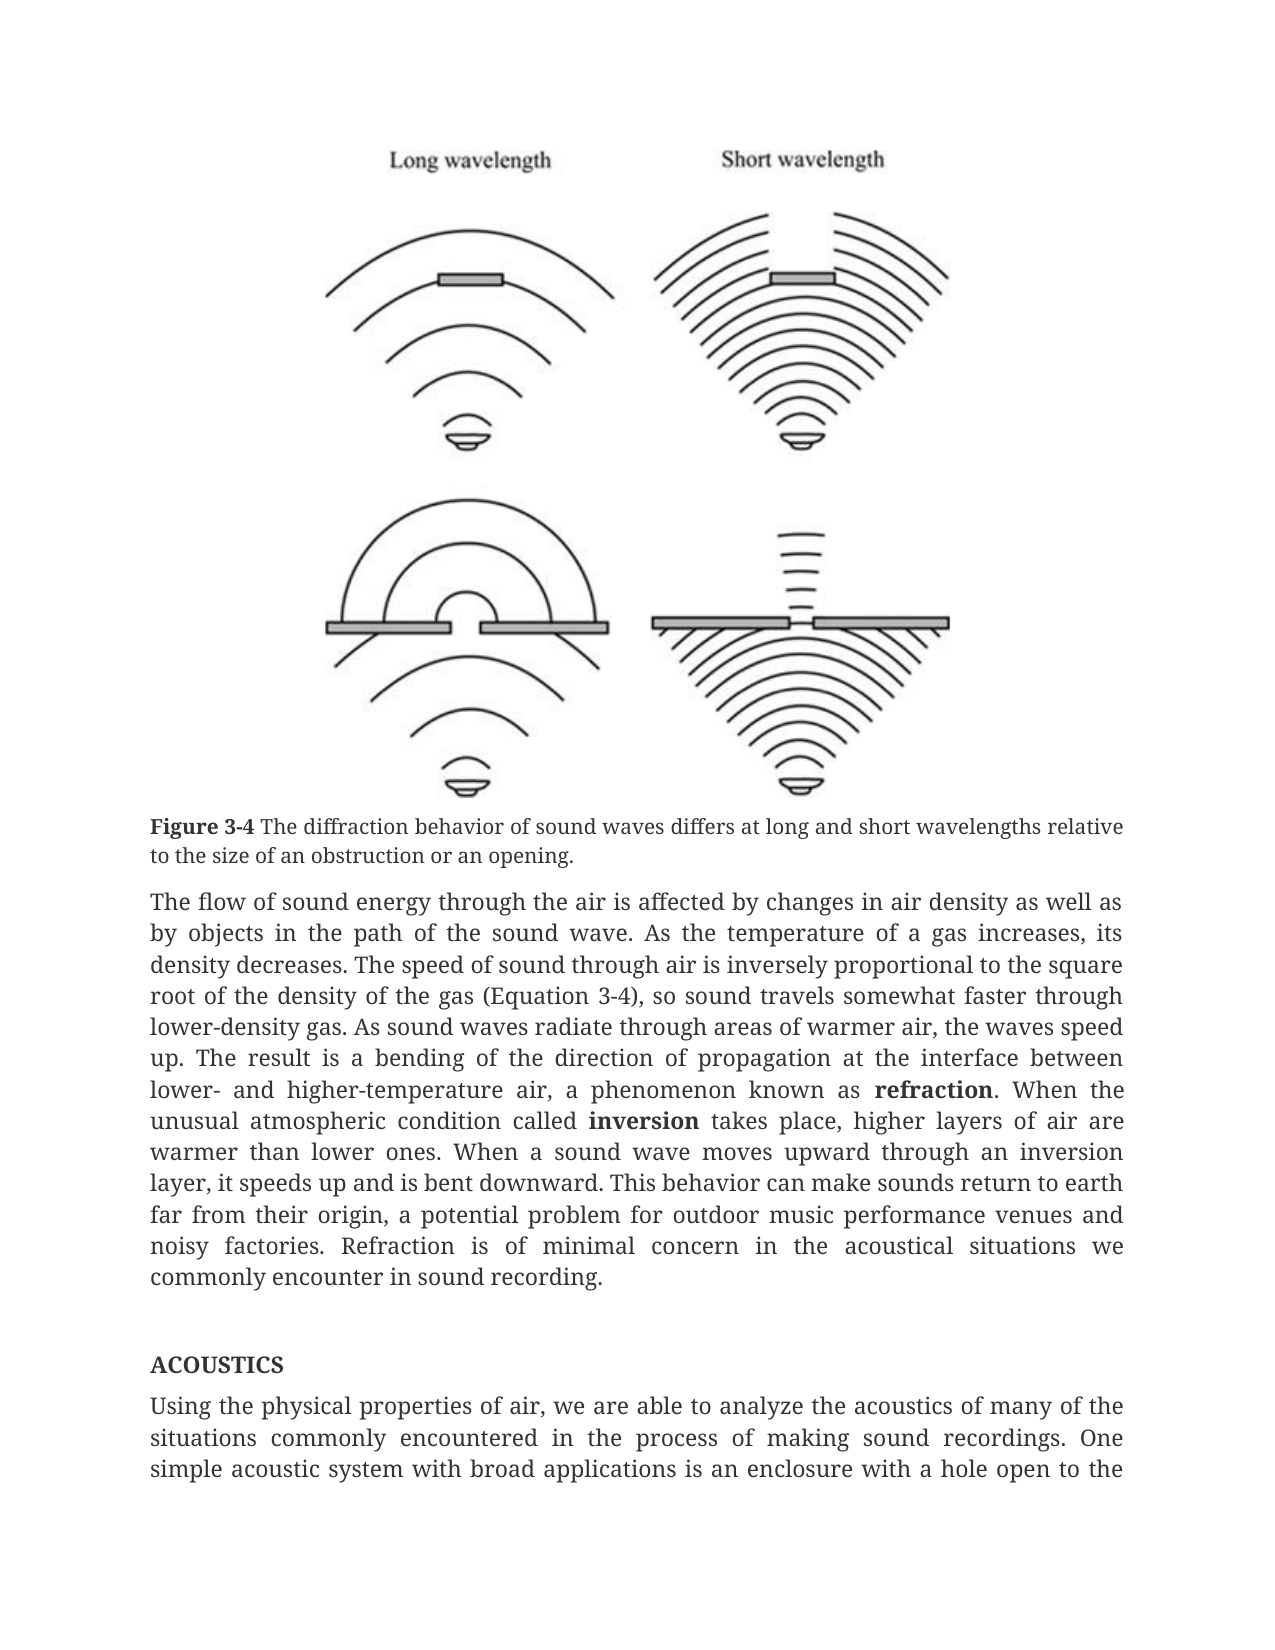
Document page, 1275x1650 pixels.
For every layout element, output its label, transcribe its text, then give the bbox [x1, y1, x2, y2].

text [150, 1390, 1125, 1484]
text Figure 3-4 The diffraction behavior of sound waves differs at long and short wavelengths relative to the size of an obstruction or an opening. [150, 812, 1125, 869]
text ACOUSTICS [150, 1338, 1125, 1380]
text The flow of sound energy through the air is affected by changes in air density as well as by objects in the path of the sound wave. As the temperature of a gas increases, its density decreases. The speed of sound through air is inversely proportional to the square root of the density of the gas (Equation 3-4), so sound travels somewhat faster through lower-density gas. As sound waves radiate through areas of warmer air, the waves speed up. The result is a bending of the direction of propagation at the interface between lower- and higher-temperature air, a phenomenon known as refraction. When the unusual atmospheric condition called inversion takes place, higher layers of air are warmer than lower ones. When a sound wave moves upward through an inversion layer, it speeds up and is bent downward. This behavior can make sounds return to earth far from their origin, a potential problem for outdoor music performance venues and noisy factories. Refraction is of minimal concern in the acoustical situations we commonly encounter in sound recording. [150, 886, 1125, 1292]
picture [325, 150, 951, 798]
